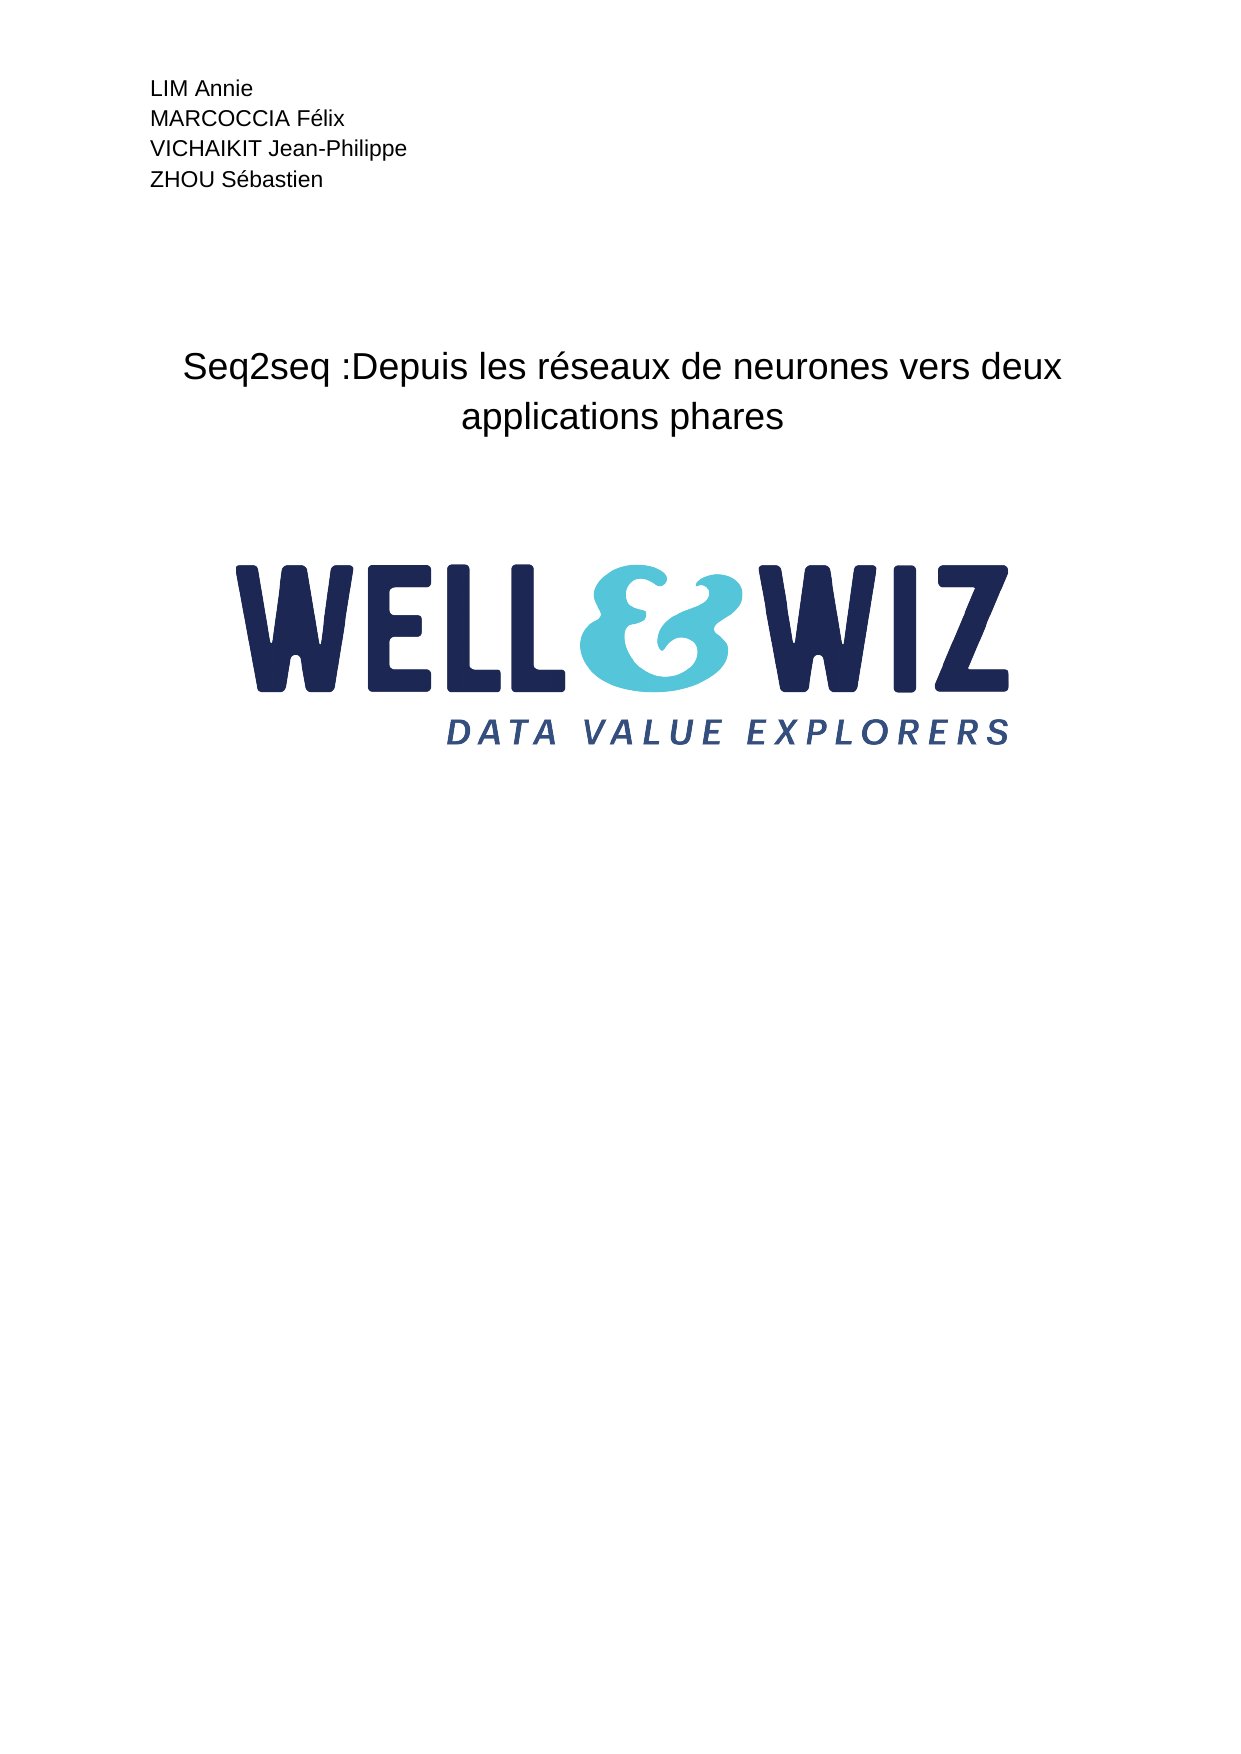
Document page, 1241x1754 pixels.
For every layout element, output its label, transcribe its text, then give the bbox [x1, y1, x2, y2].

text applications phares [150, 394, 1094, 437]
picture [236, 564, 1009, 745]
text Seq2seq :Depuis les réseaux de neurones vers deux [150, 344, 1094, 388]
